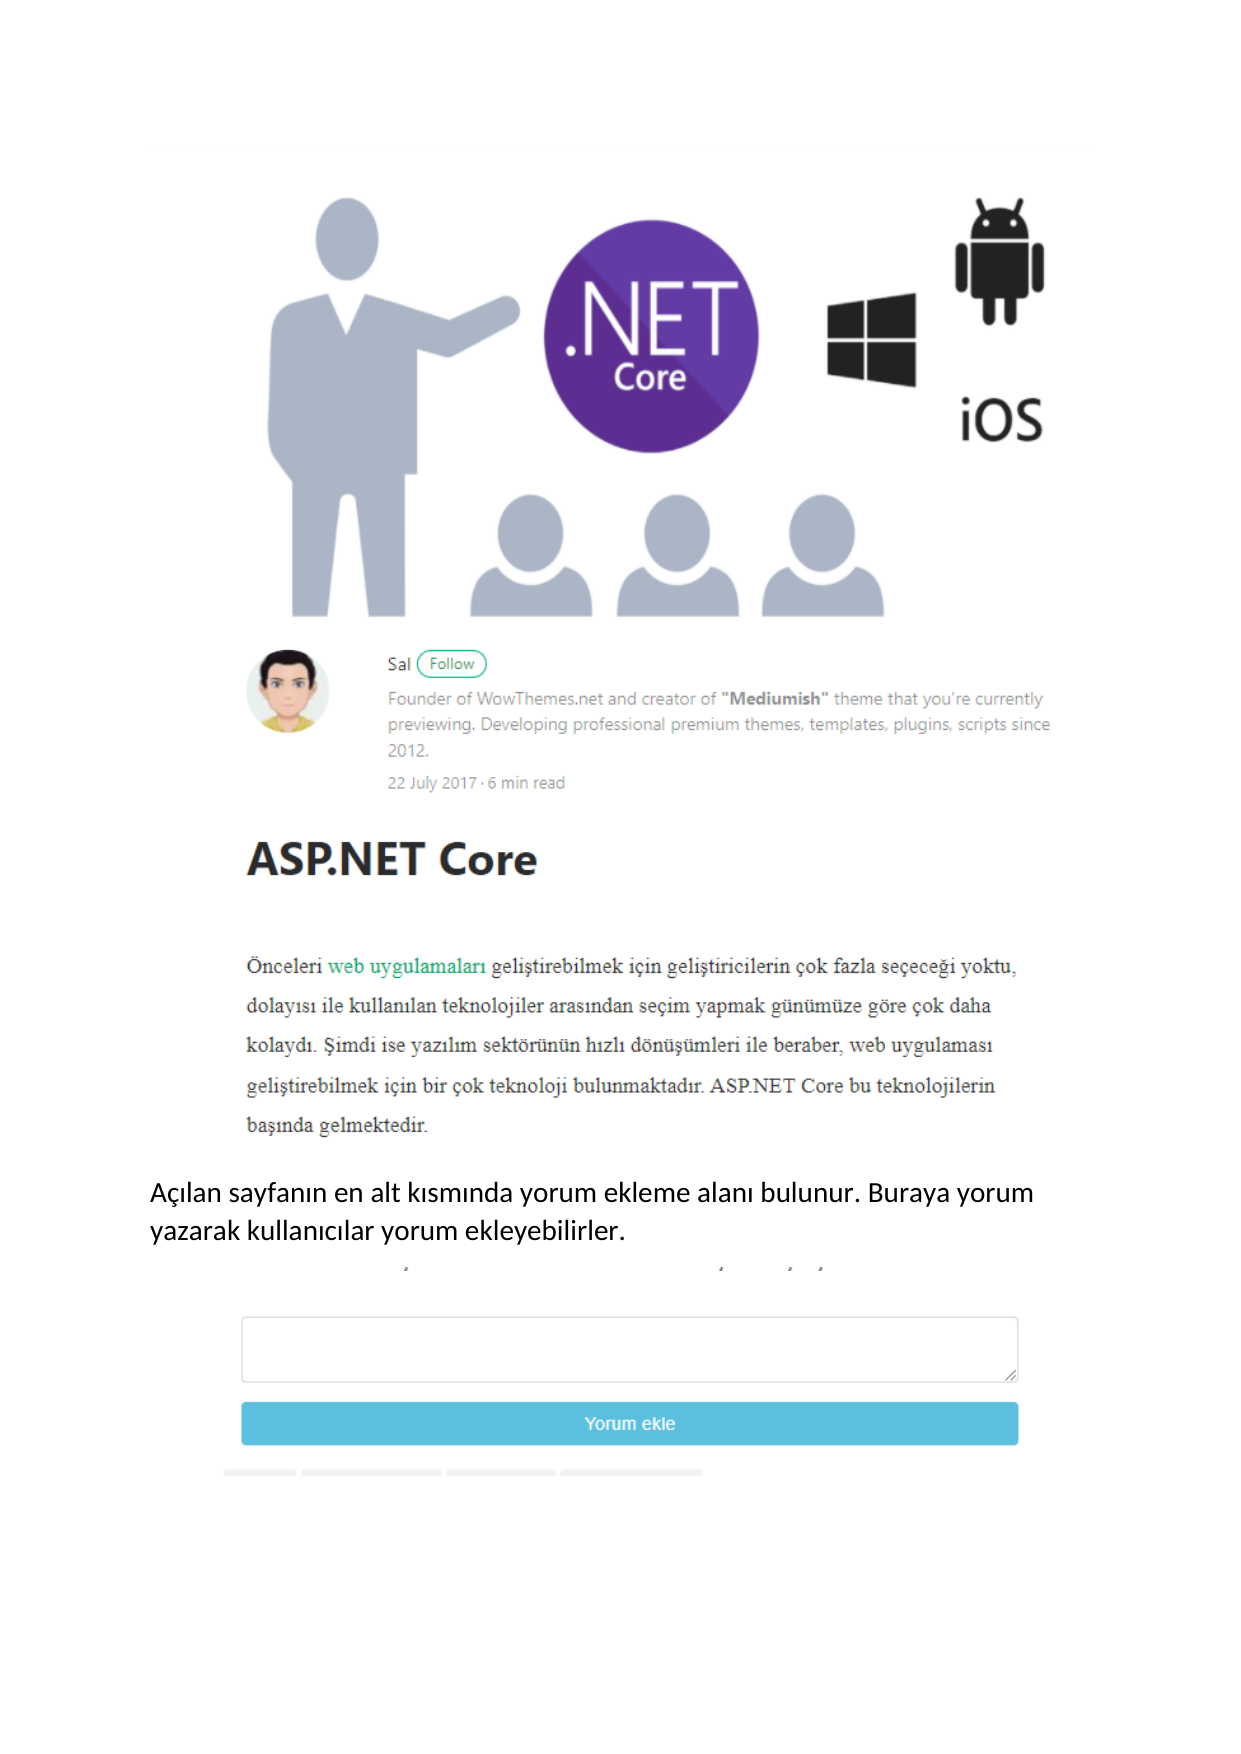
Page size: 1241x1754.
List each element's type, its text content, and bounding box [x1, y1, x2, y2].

picture [150, 1267, 1091, 1476]
picture [150, 150, 1091, 1155]
text Açılan sayfanın en alt kısmında yorum ekleme alanı bulunur. Buraya yorum yazarak kullanıcılar yorum ekleyebilirler. [150, 1174, 1090, 1248]
